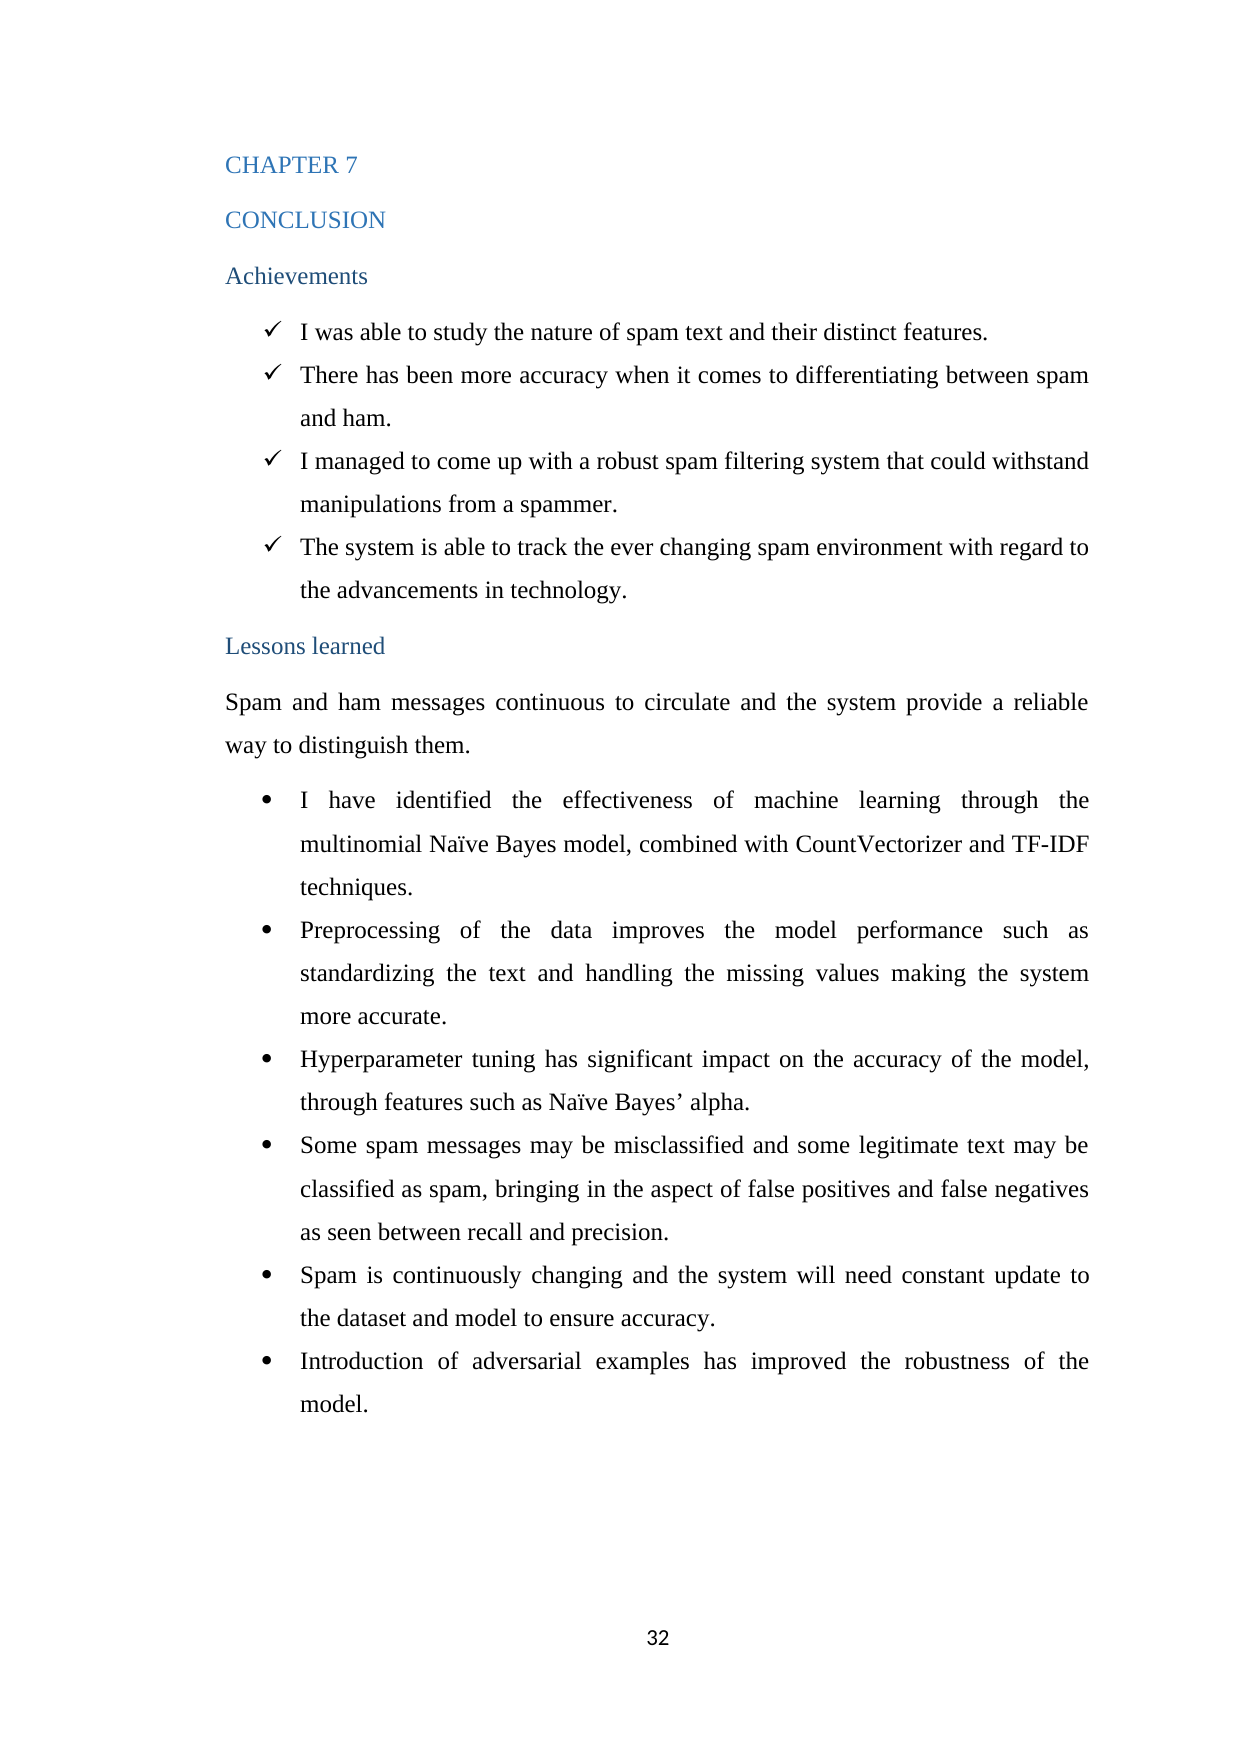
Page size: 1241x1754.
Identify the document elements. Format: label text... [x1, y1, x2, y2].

subtitle CONCLUSION [225, 206, 1090, 234]
list Some spam messages may be misclassified and some legitimate text may be classified as spam, bringing in the aspect of false positives and false negatives as seen between recall and precision. [262, 1131, 1090, 1246]
text Spam and ham messages continuous to circulate and the system provide a reliable way to distinguish them. [225, 687, 1090, 759]
list Spam is continuously changing and the system will need constant update to the dataset and model to ensure accuracy. [262, 1260, 1090, 1332]
list The system is able to track the ever changing spam environment with regard to the advancements in technology. [262, 532, 1090, 604]
subtitle Achievements [225, 261, 1090, 290]
list Preprocessing of the data improves the model performance such as standardizing the text and handling the missing values making the system more accurate. [262, 915, 1090, 1030]
list I managed to come up with a robust spam filtering system that could withstand manipulations from a spammer. [262, 446, 1090, 518]
subtitle CHAPTER 7 [225, 150, 1090, 179]
list I have identified the effectiveness of machine learning through the multinomial Naïve Bayes model, combined with CountVectorizer and TF-IDF techniques. [262, 786, 1090, 901]
list I was able to study the nature of spam text and their distinct features. [262, 317, 1090, 346]
list Hyperparameter tuning has significant impact on the accuracy of the model, through features such as Naïve Bayes’ alpha. [262, 1044, 1090, 1116]
subtitle Lessons learned [225, 631, 1090, 660]
list There has been more accuracy when it comes to differentiating between spam and ham. [262, 360, 1090, 432]
list Introduction of adversarial examples has improved the robustness of the model. [262, 1346, 1090, 1418]
